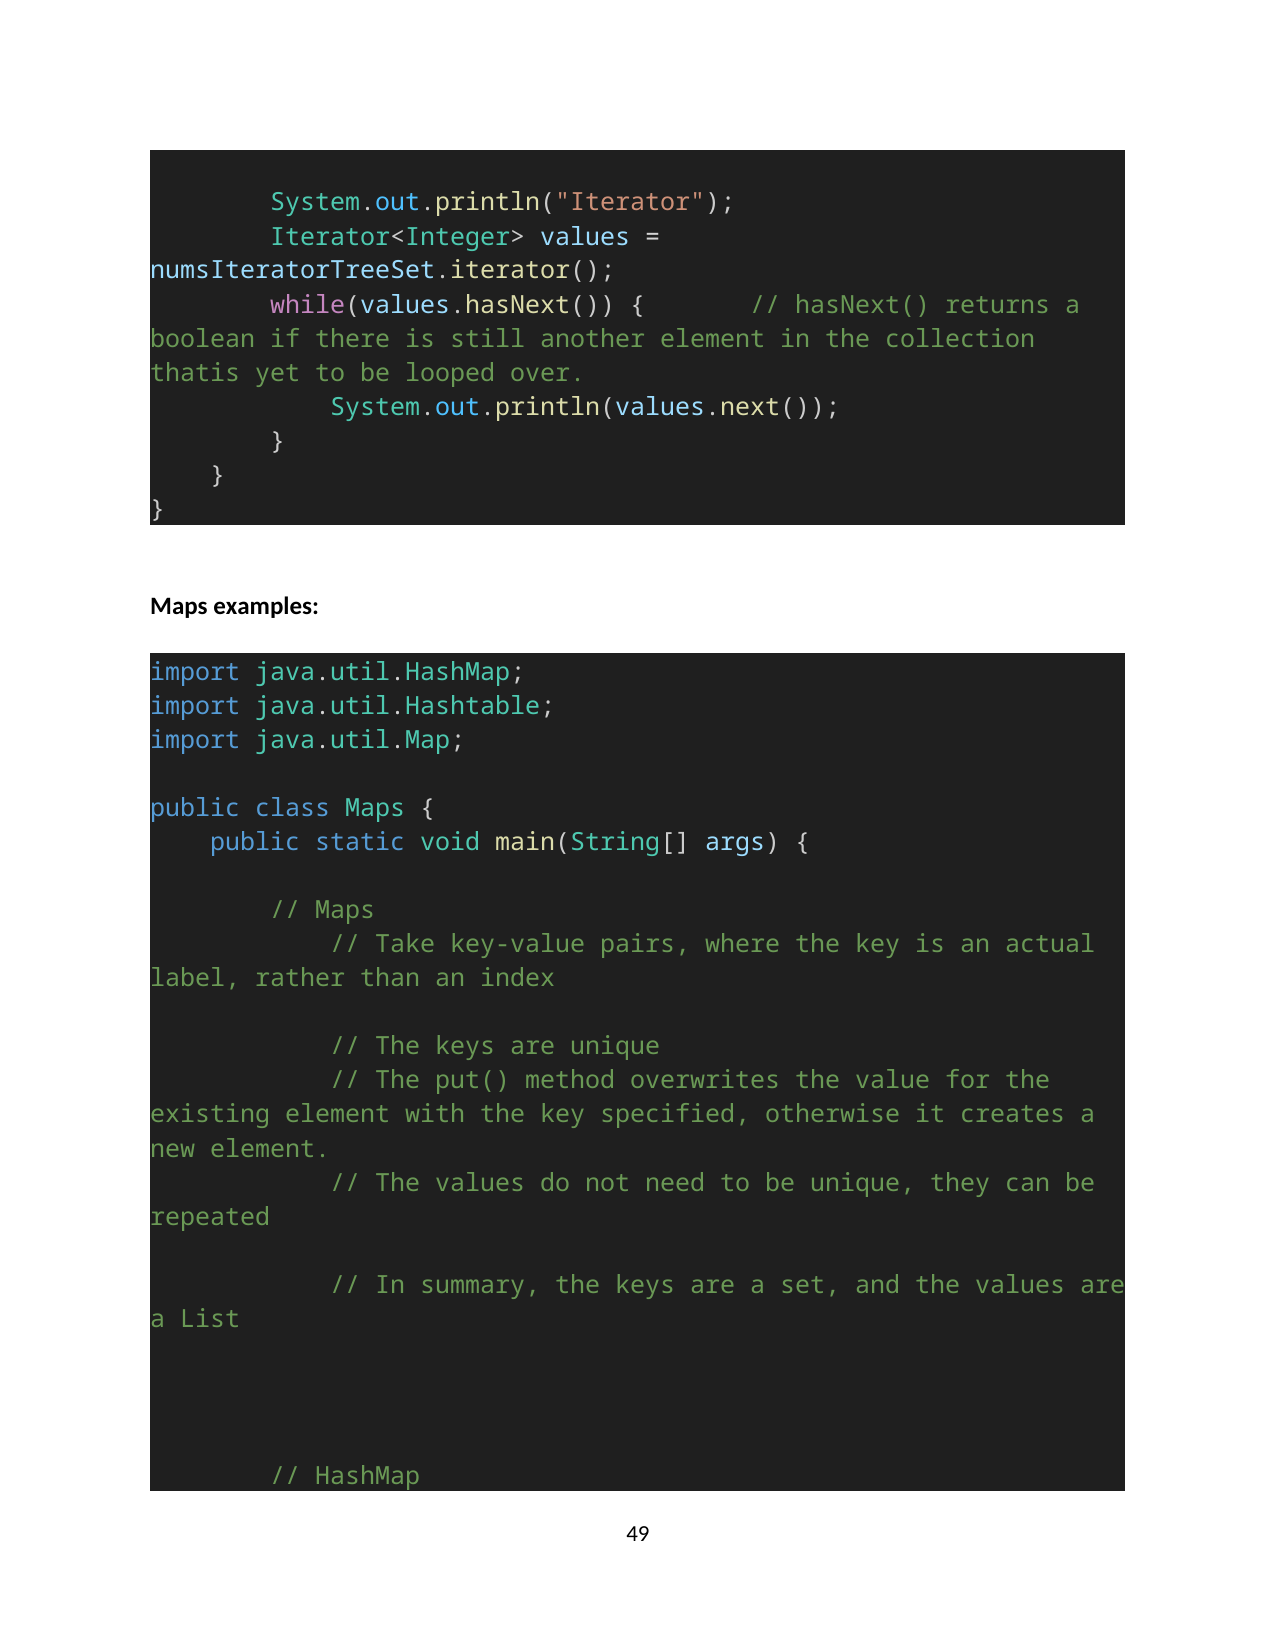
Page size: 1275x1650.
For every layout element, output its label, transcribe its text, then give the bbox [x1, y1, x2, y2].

text // Maps [150, 892, 1125, 926]
text // Take key-value pairs, where the key is an actual label, rather than an index [150, 926, 1125, 994]
text // In summary, the keys are a set, and the values are a List [150, 1266, 1125, 1334]
text import java.util.HashMap; [150, 653, 1125, 687]
text while(values.hasNext()) { // hasNext() returns a boolean if there is still another element in the collection thatis yet to be looped over. [150, 286, 1125, 388]
text System.out.println(values.next()); [150, 388, 1125, 422]
text import java.util.Map; [150, 721, 1125, 756]
text import java.util.Hashtable; [150, 687, 1125, 721]
text // The values do not need to be unique, they can be repeated [150, 1164, 1125, 1232]
text } [150, 422, 1125, 457]
text public class Maps { [150, 789, 1125, 824]
text // The keys are unique [150, 1028, 1125, 1062]
subtitle Maps examples: [150, 590, 1125, 620]
text // HashMap [150, 1457, 1125, 1491]
text Iterator<Integer> values = numsIteratorTreeSet.iterator(); [150, 218, 1125, 286]
text public static void main(String[] args) { [150, 824, 1125, 858]
text // The put() method overwrites the value for the existing element with the key specified, otherwise it creates a new element. [150, 1062, 1125, 1164]
text } [150, 491, 1125, 525]
text System.out.println("Iterator"); [150, 184, 1125, 218]
text } [150, 457, 1125, 491]
